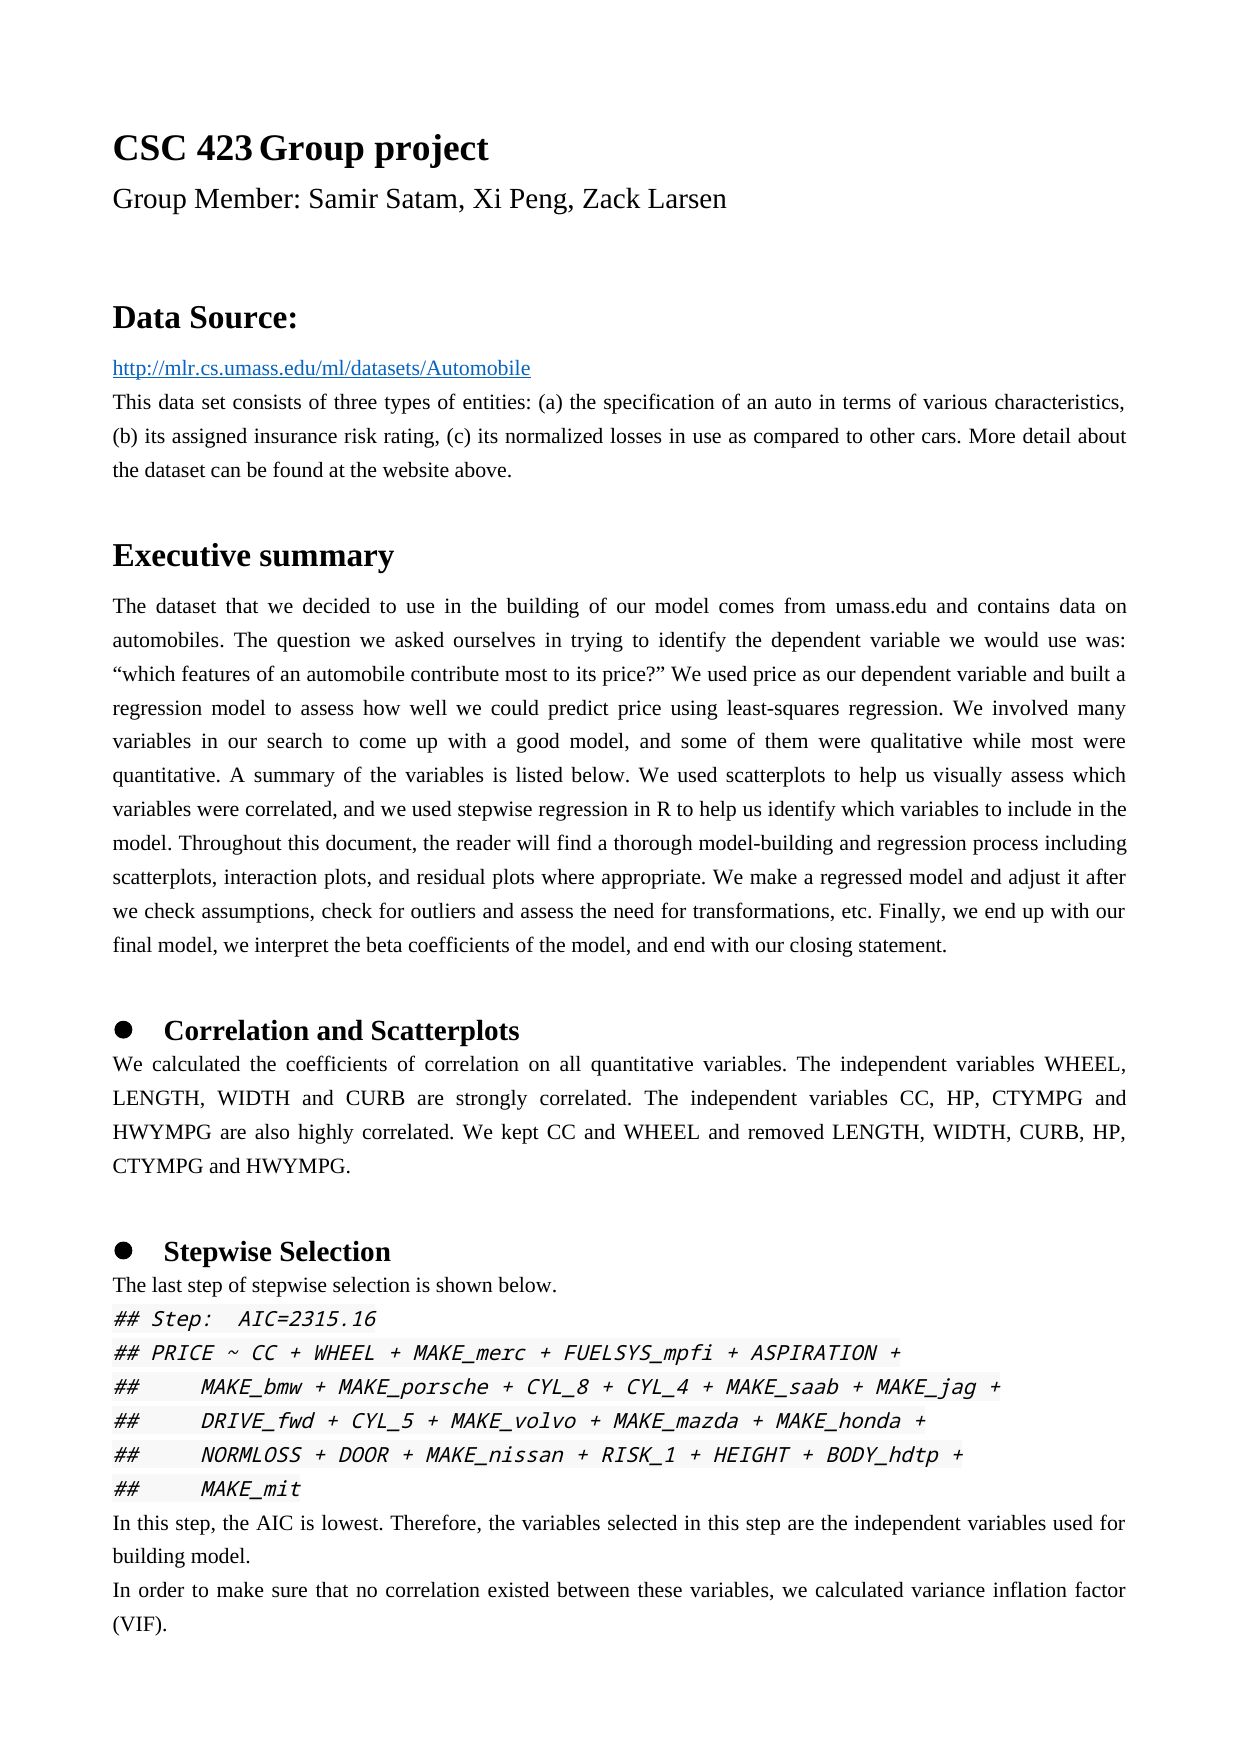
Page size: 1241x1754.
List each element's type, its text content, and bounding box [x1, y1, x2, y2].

text We calculated the coefficients of correlation on all quantitative variables. The independent variables WHEEL, LENGTH, WIDTH and CURB are strongly correlated. The independent variables CC, HP, CTYMPG and HWYMPG are also highly correlated. We kept CC and WHEEL and removed LENGTH, WIDTH, CURB, HP, CTYMPG and HWYMPG. [112, 1047, 1128, 1183]
text The last step of stepwise selection is shown below. [112, 1267, 1128, 1301]
text Group Member: Samir Satam, Xi Peng, Zack Larsen [112, 181, 1128, 215]
list Stepwise Selection [112, 1233, 1128, 1267]
text This data set consists of three types of entities: (a) the specification of an auto in terms of various characteristics, (b) its assigned insurance risk rating, (c) its normalized losses in use as compared to other cars. More detail about the dataset can be found at the website above. [112, 384, 1128, 486]
text In order to make sure that no correlation existed between these variables, we calculated variance inflation factor (VIF). [112, 1573, 1128, 1641]
text CSC 423 Group project [112, 113, 1128, 181]
text ## Step: AIC=2315.16 ## PRICE ~ CC + WHEEL + MAKE_merc + FUELSYS_mpfi + ASPIRATION + ## MAKE_bmw + MAKE_porsche + CYL_8 + CYL_4 + MAKE_saab + MAKE_jag + ## DRIVE_fwd + CYL_5 + MAKE_volvo + MAKE_mazda + MAKE_honda + ## NORMLOSS + DOOR + MAKE_nissan + RISK_1 + HEIGHT + BODY_hdtp + ## MAKE_mit In this step, the AIC is lowest. Therefore, the variables selected in this step are the independent variables used for building model. [112, 1301, 1128, 1573]
text The dataset that we decided to use in the building of our model comes from umass.edu and contains data on automobiles. The question we asked ourselves in trying to identify the dependent variable we would use was: “which features of an automobile contribute most to its price?” We used price as our dependent variable and built a regression model to assess how well we could predict price using least-squares regression. We involved many variables in our search to come up with a good model, and some of them were qualitative while most were quantitative. A summary of the variables is listed below. We used scatterplots to help us visually assess which variables were correlated, and we used stepwise regression in R to help us identify which variables to include in the model. Throughout this document, the reader will find a thorough model-building and regression process including scatterplots, interaction plots, and residual plots where appropriate. We make a regressed model and adjust it after we check assumptions, check for outliers and assess the need for transformations, etc. Finally, we end up with our final model, we interpret the beta coefficients of the model, and end with our closing statement. [112, 588, 1128, 962]
text Executive summary [112, 520, 1128, 588]
text http://mlr.cs.umass.edu/ml/datasets/Automobile [112, 351, 1128, 384]
list Correlation and Scatterplots [112, 1013, 1128, 1047]
text Data Source: [112, 283, 1128, 351]
